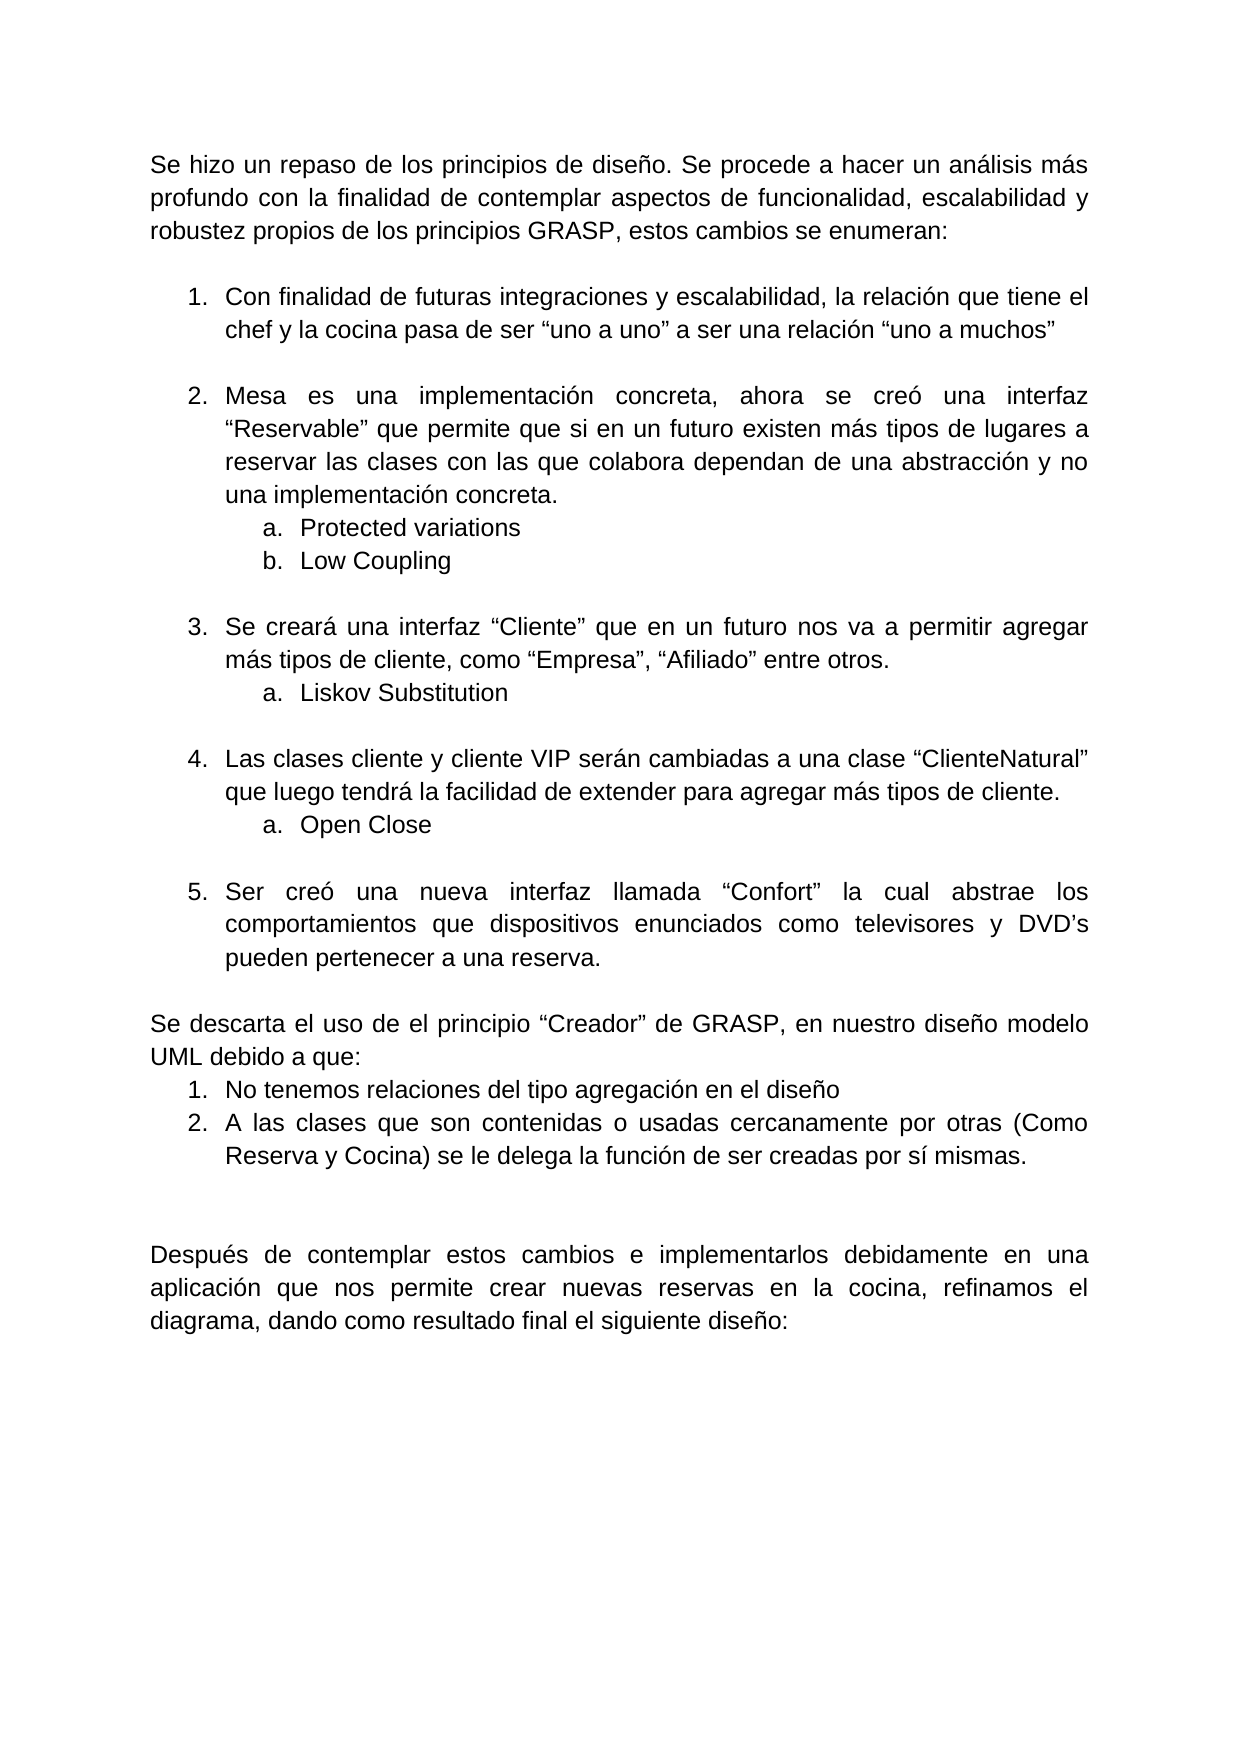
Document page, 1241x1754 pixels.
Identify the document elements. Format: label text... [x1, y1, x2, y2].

text Se hizo un repaso de los principios de diseño. Se procede a hacer un análisis más profundo con la finalidad de contemplar aspectos de funcionalidad, escalabilidad y robustez propios de los principios GRASP, estos cambios se enumeran: [150, 150, 1090, 245]
list Low Coupling [262, 546, 1090, 575]
list Ser creó una nueva interfaz llamada “Confort” la cual abstrae los comportamientos que dispositivos enunciados como televisores y DVD’s pueden pertenecer a una reserva. [187, 876, 1090, 971]
list Liskov Substitution [262, 678, 1090, 707]
list A las clases que son contenidas o usadas cercanamente por otras (Como Reserva y Cocina) se le delega la función de ser creadas por sí mismas. [187, 1108, 1090, 1169]
list No tenemos relaciones del tipo agregación en el diseño [187, 1074, 1090, 1103]
list Protected variations [262, 513, 1090, 542]
list Mesa es una implementación concreta, ahora se creó una interfaz “Reservable” que permite que si en un futuro existen más tipos de lugares a reservar las clases con las que colabora dependan de una abstracción y no una implementación concreta. [187, 381, 1090, 509]
list Open Close [262, 810, 1090, 839]
text Se descarta el uso de el principio “Creador” de GRASP, en nuestro diseño modelo UML debido a que: [150, 1008, 1090, 1070]
list Se creará una interfaz “Cliente” que en un futuro nos va a permitir agregar más tipos de cliente, como “Empresa”, “Afiliado” entre otros. [187, 612, 1090, 674]
list Con finalidad de futuras integraciones y escalabilidad, la relación que tiene el chef y la cocina pasa de ser “uno a uno” a ser una relación “uno a muchos” [187, 282, 1090, 344]
list Las clases cliente y cliente VIP serán cambiadas a una clase “ClienteNatural” que luego tendrá la facilidad de extender para agregar más tipos de cliente. [187, 744, 1090, 806]
text Después de contemplar estos cambios e implementarlos debidamente en una aplicación que nos permite crear nuevas reservas en la cocina, refinamos el diagrama, dando como resultado final el siguiente diseño: [150, 1240, 1090, 1334]
